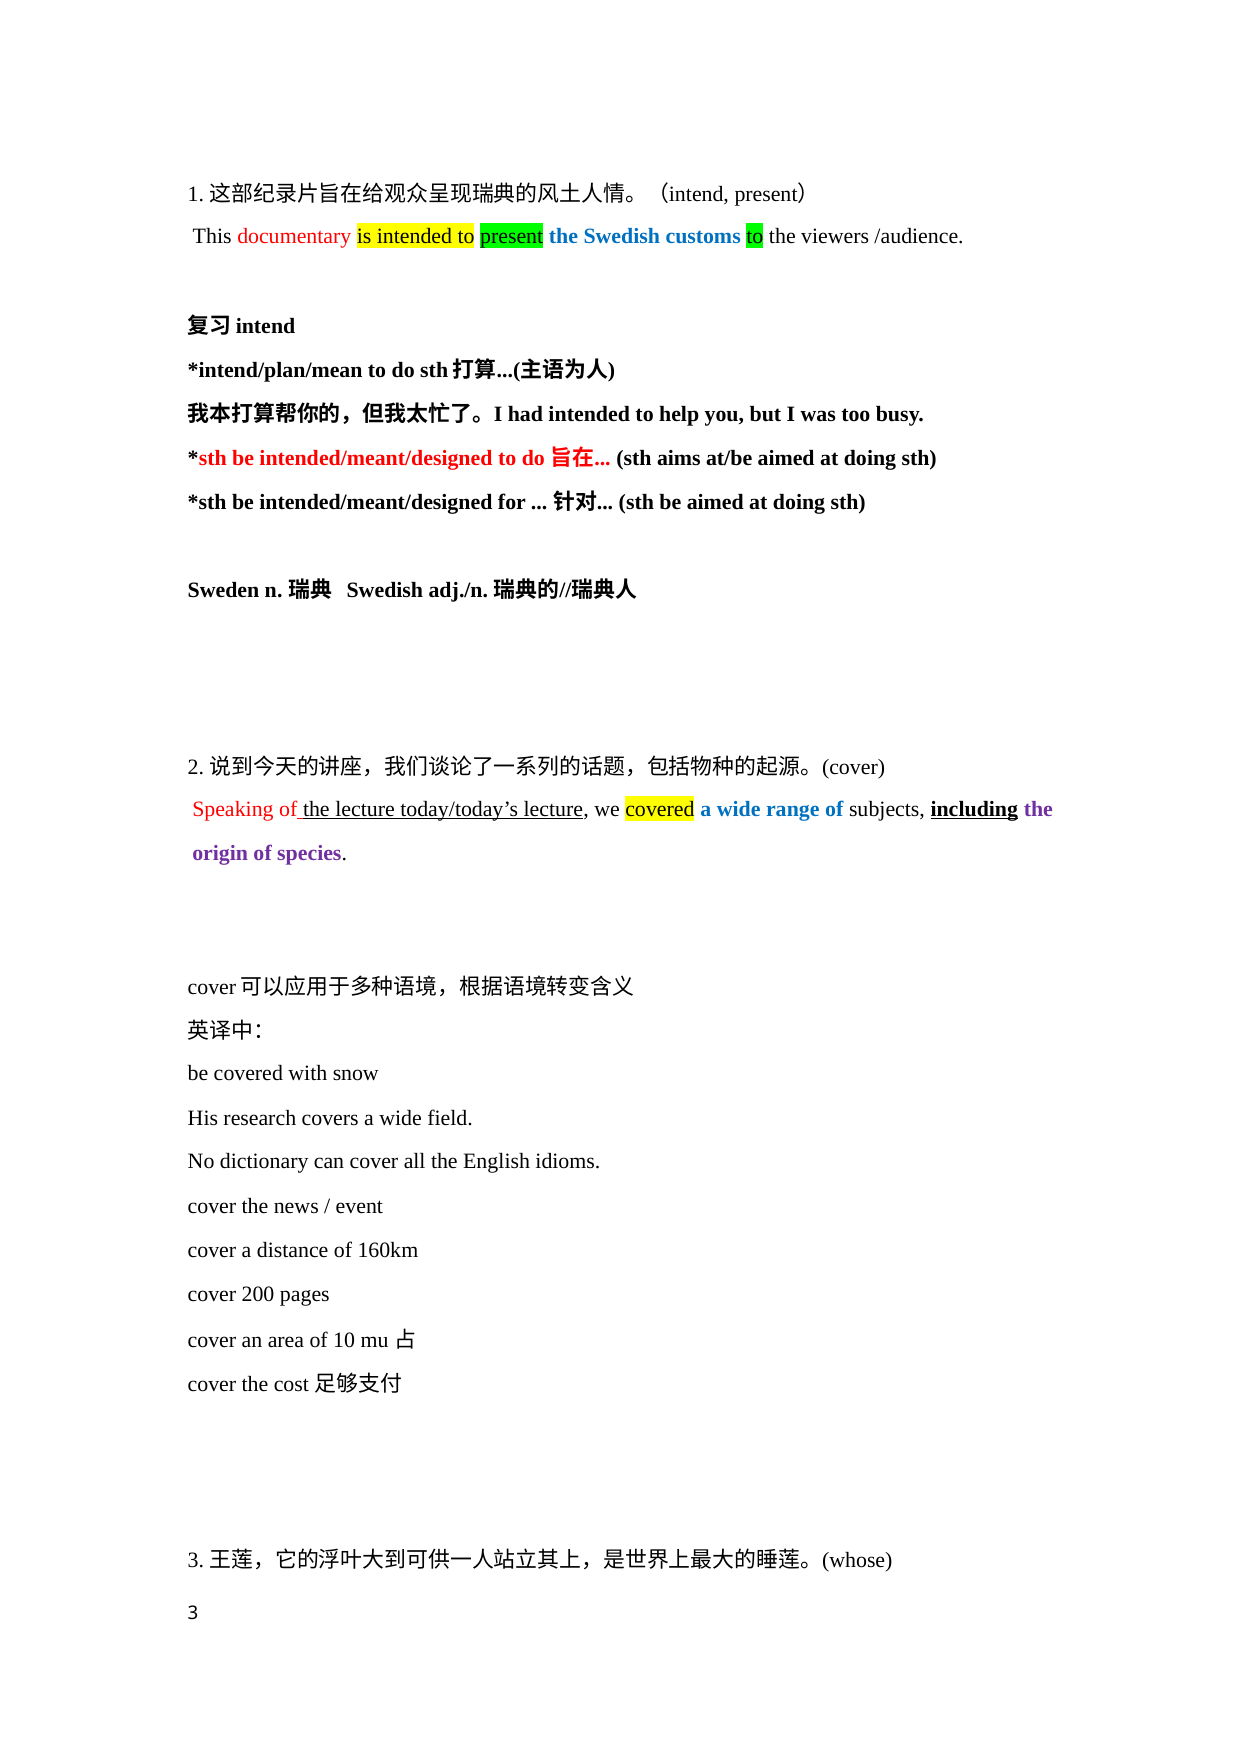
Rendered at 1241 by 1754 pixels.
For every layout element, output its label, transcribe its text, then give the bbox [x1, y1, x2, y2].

text cover a distance of 160km [187, 1227, 1053, 1271]
text 3. 王莲，它的浮叶大到可供一人站立其上，是世界上最大的睡莲。(whose) [187, 1536, 1053, 1580]
text Sweden n. 瑞典 Swedish adj./n. 瑞典的//瑞典人 [187, 566, 1053, 610]
text cover an area of 10 mu 占 [187, 1315, 1053, 1359]
text cover可以应用于多种语境，根据语境转变含义 [187, 963, 1053, 1007]
text *sth be intended/meant/designed to do 旨在... (sth aims at/be aimed at doing sth) [187, 434, 1053, 478]
text *intend/plan/mean to do sth打算...(主语为人) [187, 346, 1053, 390]
text 复习intend [187, 302, 1053, 346]
text No dictionary can cover all the English idioms. [187, 1139, 1053, 1183]
text cover 200 pages [187, 1271, 1053, 1315]
text cover the cost 足够支付 [187, 1359, 1053, 1403]
text cover the news / event [187, 1183, 1053, 1227]
text His research covers a wide field. [187, 1095, 1053, 1139]
text Speaking of the lecture today/today’s lecture, we covered a wide range of subjects, including the origin of species. [192, 787, 1053, 875]
text This documentary is intended to present the Swedish customs to the viewers /audience. [187, 214, 1053, 258]
text 1. 这部纪录片旨在给观众呈现瑞典的风土人情。（intend, present） [187, 170, 1053, 214]
text be covered with snow [187, 1051, 1053, 1095]
text 2. 说到今天的讲座，我们谈论了一系列的话题，包括物种的起源。(cover) [187, 743, 1053, 787]
text 我本打算帮你的，但我太忙了。I had intended to help you, but I was too busy. [187, 390, 1053, 434]
text 英译中： [187, 1007, 1053, 1051]
text *sth be intended/meant/designed for ... 针对... (sth be aimed at doing sth) [187, 478, 1053, 522]
